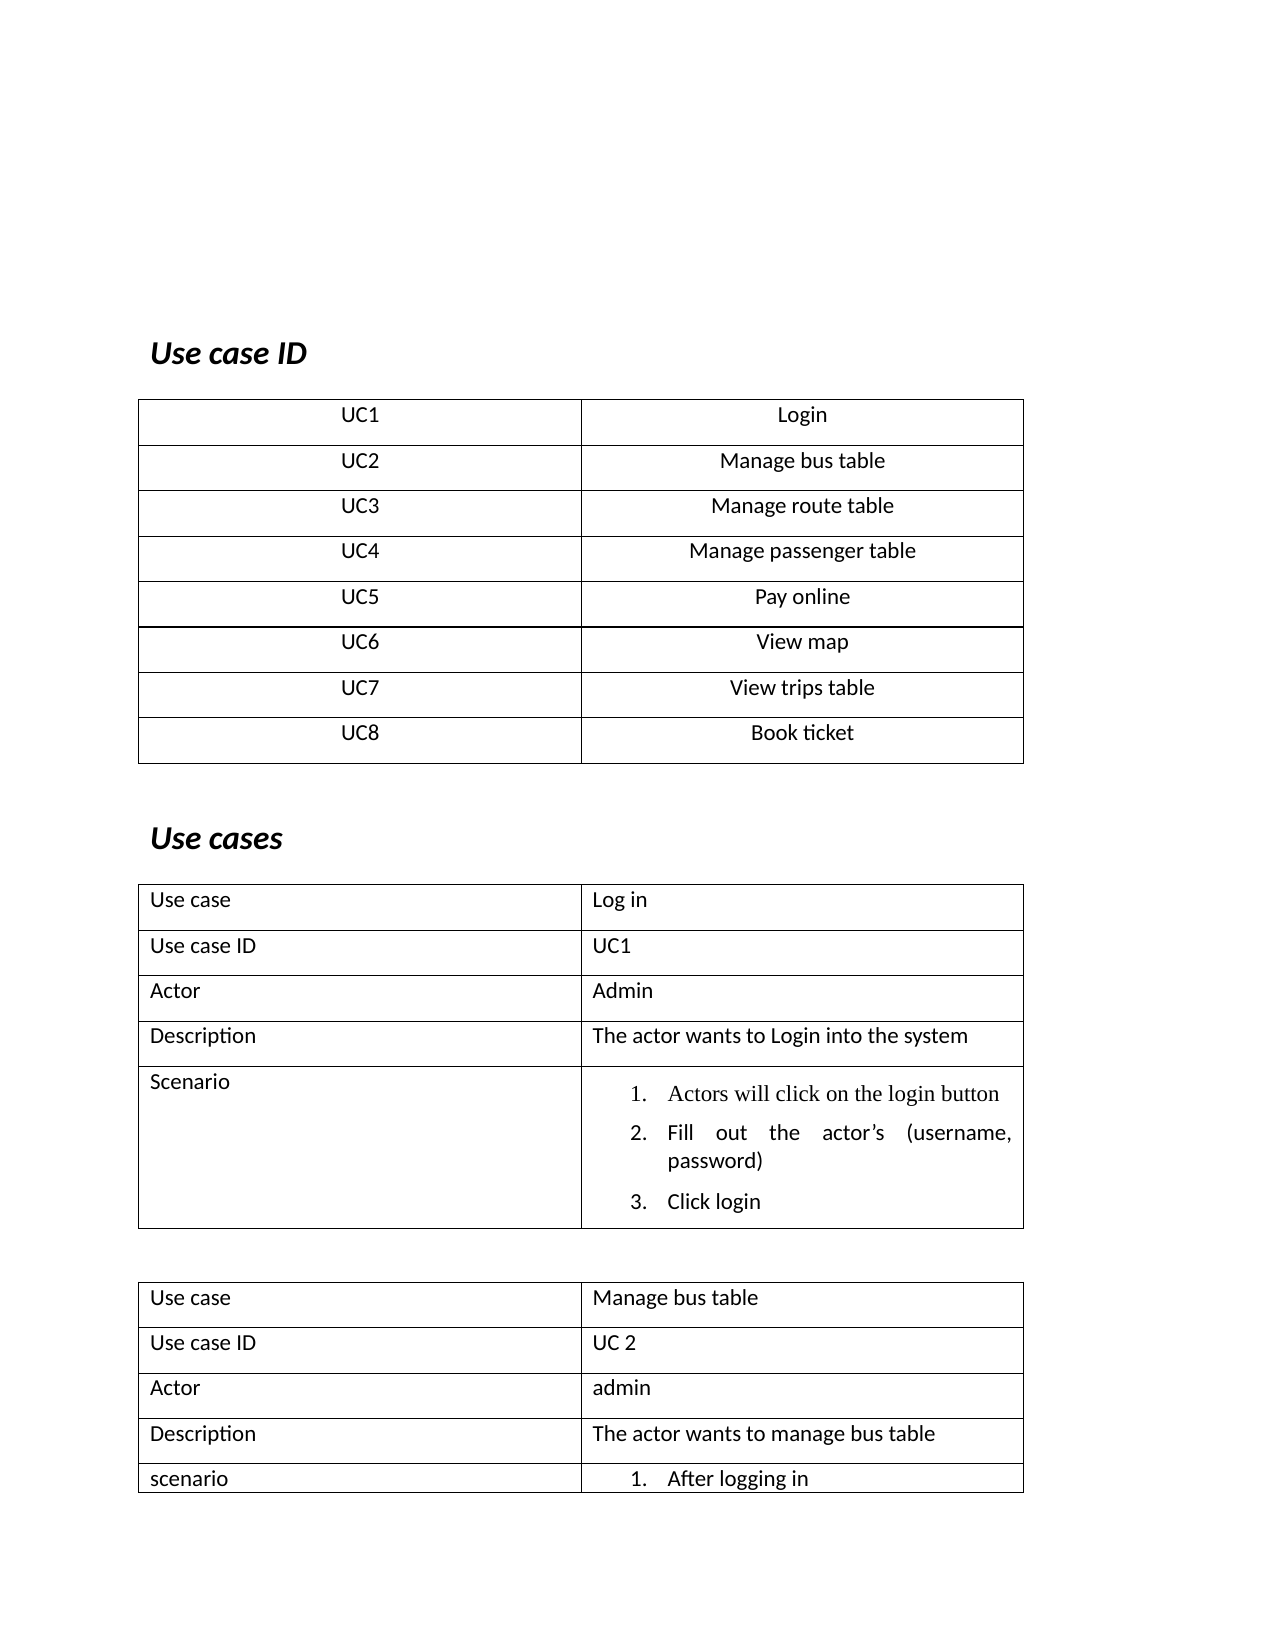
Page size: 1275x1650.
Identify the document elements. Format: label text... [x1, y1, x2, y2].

table_cell scenario [139, 1464, 581, 1492]
table_cell Description [139, 1022, 581, 1066]
table_cell UC3 [139, 491, 581, 536]
table_cell Actor [139, 1374, 581, 1418]
table_cell UC1 [582, 931, 1023, 975]
table_header Manage bus table [582, 1283, 1023, 1327]
table_cell Manage bus table [582, 446, 1023, 490]
table_cell UC7 [139, 673, 581, 717]
table_header Login [582, 400, 1023, 445]
table_cell Description [139, 1419, 581, 1463]
text Use case ID [150, 332, 1125, 372]
table_cell Actors will click on the login button Fill out the actor’s (username, password) Click login [582, 1067, 1023, 1227]
table_cell View trips table [582, 673, 1023, 717]
table_cell Pay online [582, 582, 1023, 626]
table_cell UC4 [139, 537, 581, 581]
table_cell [582, 1464, 1023, 1492]
table_cell The actor wants to Login into the system [582, 1022, 1023, 1066]
table_cell Book ticket [582, 718, 1023, 763]
text Use cases [150, 817, 1125, 857]
table_header Use case [139, 885, 581, 930]
table_cell admin [582, 1374, 1023, 1418]
table_cell Admin [582, 976, 1023, 1021]
table_cell The actor wants to manage bus table [582, 1419, 1023, 1463]
table_cell View map [582, 628, 1023, 672]
table_cell Actor [139, 976, 581, 1021]
table_cell UC 2 [582, 1328, 1023, 1372]
table_cell Use case ID [139, 1328, 581, 1372]
table_cell UC6 [139, 628, 581, 672]
table_header Use case [139, 1283, 581, 1327]
table_cell Scenario [139, 1067, 581, 1227]
table_header UC1 [139, 400, 581, 445]
table_cell Manage passenger table [582, 537, 1023, 581]
table_cell UC8 [139, 718, 581, 763]
table_header Log in [582, 885, 1023, 930]
table_cell Manage route table [582, 491, 1023, 536]
table_cell UC5 [139, 582, 581, 626]
table_cell Use case ID [139, 931, 581, 975]
table_cell UC2 [139, 446, 581, 490]
